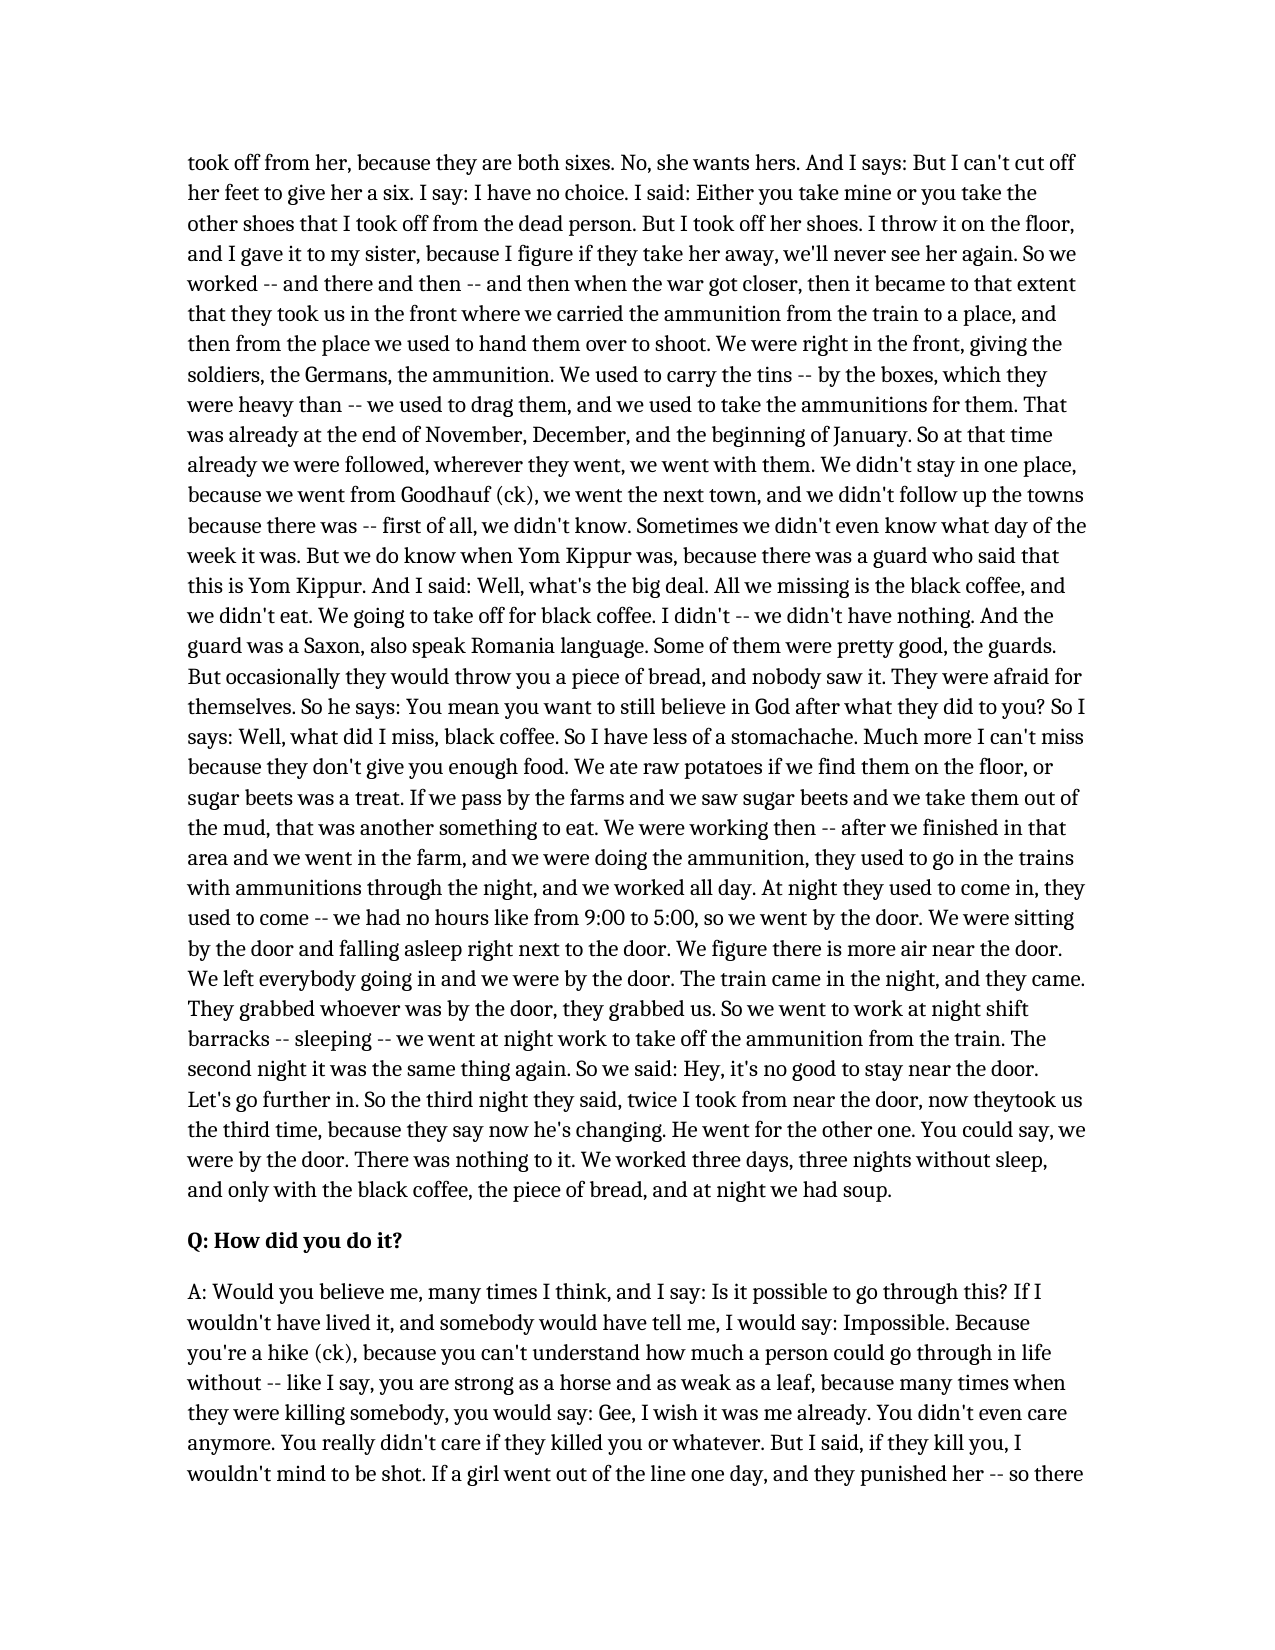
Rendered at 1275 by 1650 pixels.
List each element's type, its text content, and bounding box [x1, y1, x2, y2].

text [187, 1279, 1087, 1487]
text Q: How did you do it? [187, 1228, 1087, 1254]
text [187, 150, 1087, 1203]
